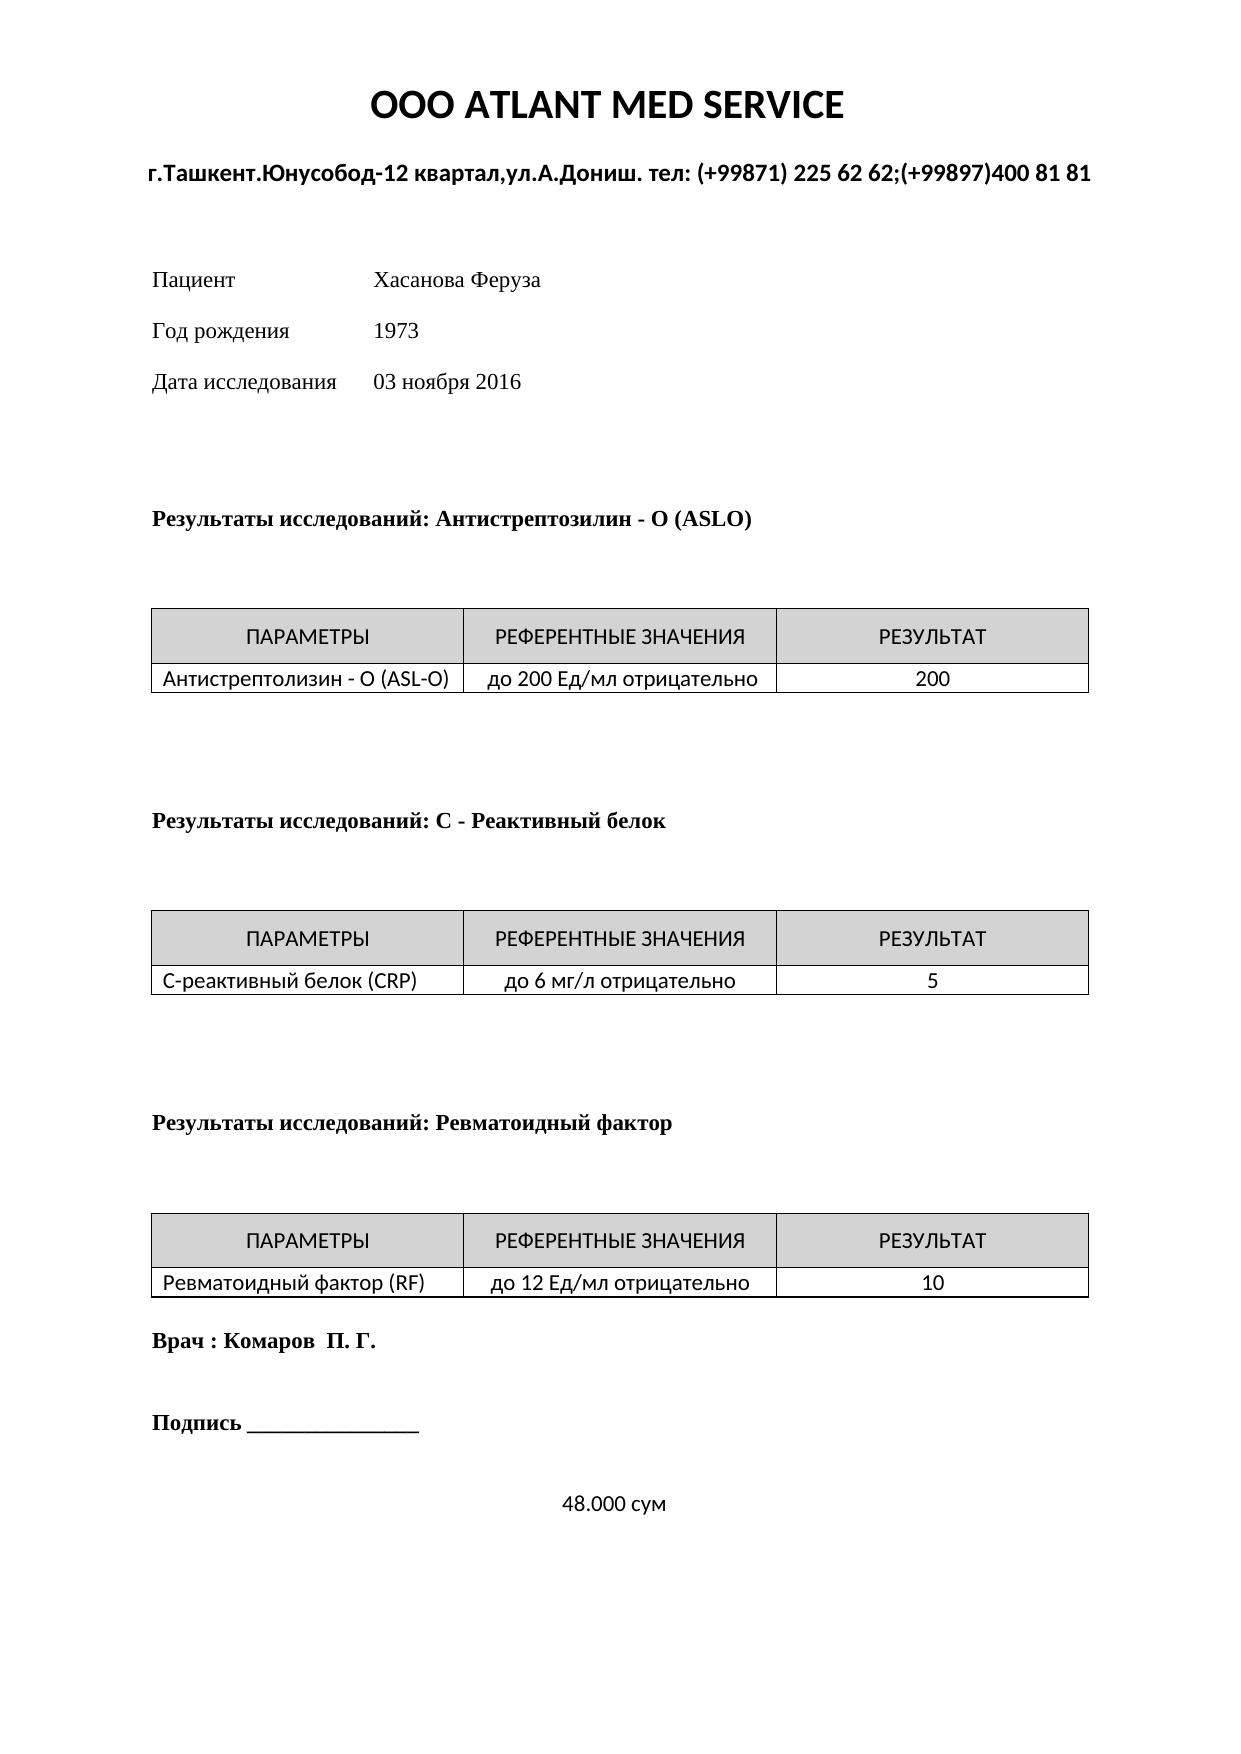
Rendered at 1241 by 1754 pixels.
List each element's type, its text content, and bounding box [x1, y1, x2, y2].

table_header РЕЗУЛЬТАТ [777, 1214, 1088, 1267]
text Пациент Хасанова Феруза [78, 266, 1162, 293]
table_cell 5 [777, 966, 1088, 994]
table_header РЕФЕРЕНТНЫЕ ЗНАЧЕНИЯ [464, 911, 776, 965]
table_cell до 200 Ед/мл отрицательно [464, 664, 776, 692]
text Дата исследования 03 ноября 2016 [78, 368, 1162, 395]
text Результаты исследований: С - Реактивный белок [78, 807, 1162, 833]
text Результаты исследований: Антистрептозилин - О (ASLO) [78, 504, 1162, 531]
table_cell до 12 Ед/мл отрицательно [464, 1268, 776, 1296]
table_cell Антистрептолизин - О (ASL-O) [152, 664, 463, 692]
table_cell С-реактивный белок (CRP) [152, 966, 463, 994]
table_cell до 6 мг/л отрицательно [464, 966, 776, 994]
text ООО ATLANT MED SERVICE [78, 78, 1162, 129]
text Результаты исследований: Ревматоидный фактор [78, 1109, 1162, 1135]
table_cell 200 [777, 664, 1088, 692]
table_header РЕФЕРЕНТНЫЕ ЗНАЧЕНИЯ [464, 1214, 776, 1267]
table_header ПАРАМЕТРЫ [152, 1214, 463, 1267]
text Подпись _______________ [78, 1379, 1162, 1435]
table_cell Ревматоидный фактор (RF) [152, 1268, 463, 1296]
table_header РЕЗУЛЬТАТ [777, 911, 1088, 965]
table_header РЕЗУЛЬТАТ [777, 609, 1088, 663]
text Год рождения 1973 [78, 317, 1162, 344]
table_header ПАРАМЕТРЫ [152, 609, 463, 663]
text 48.000 сум [78, 1460, 1162, 1517]
text Врач : Комаров П. Г. [78, 1297, 1162, 1354]
text г.Ташкент.Юнусобод-12 квартал,ул.А.Дониш. тел: (+99871) 225 62 62;(+99897)400 81 81 [78, 157, 1162, 188]
table_cell 10 [777, 1268, 1088, 1296]
table_header РЕФЕРЕНТНЫЕ ЗНАЧЕНИЯ [464, 609, 776, 663]
table_header ПАРАМЕТРЫ [152, 911, 463, 965]
